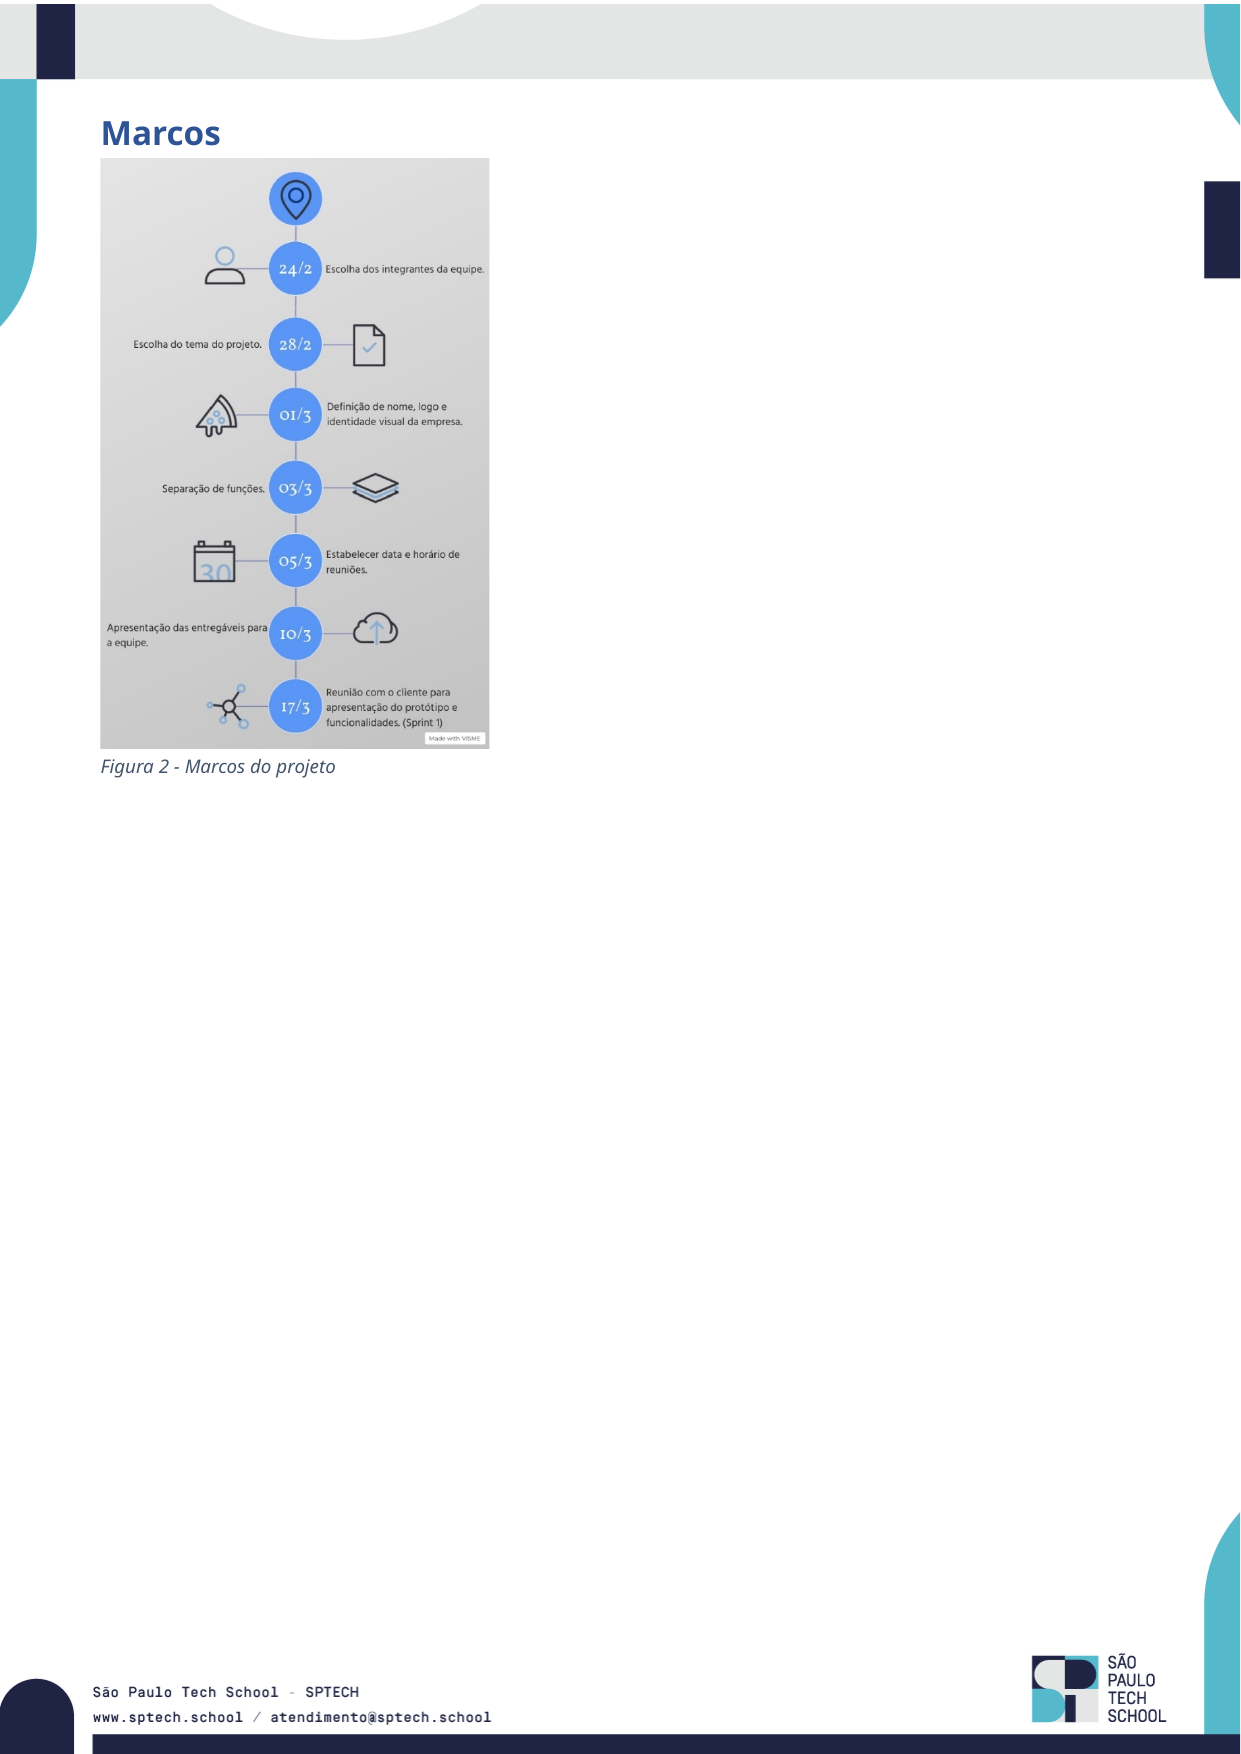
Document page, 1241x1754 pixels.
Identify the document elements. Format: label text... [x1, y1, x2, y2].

text Figura 2 - Marcos do projeto [100, 753, 1140, 779]
subtitle Marcos [100, 109, 1140, 155]
picture [0, 4, 1241, 1754]
